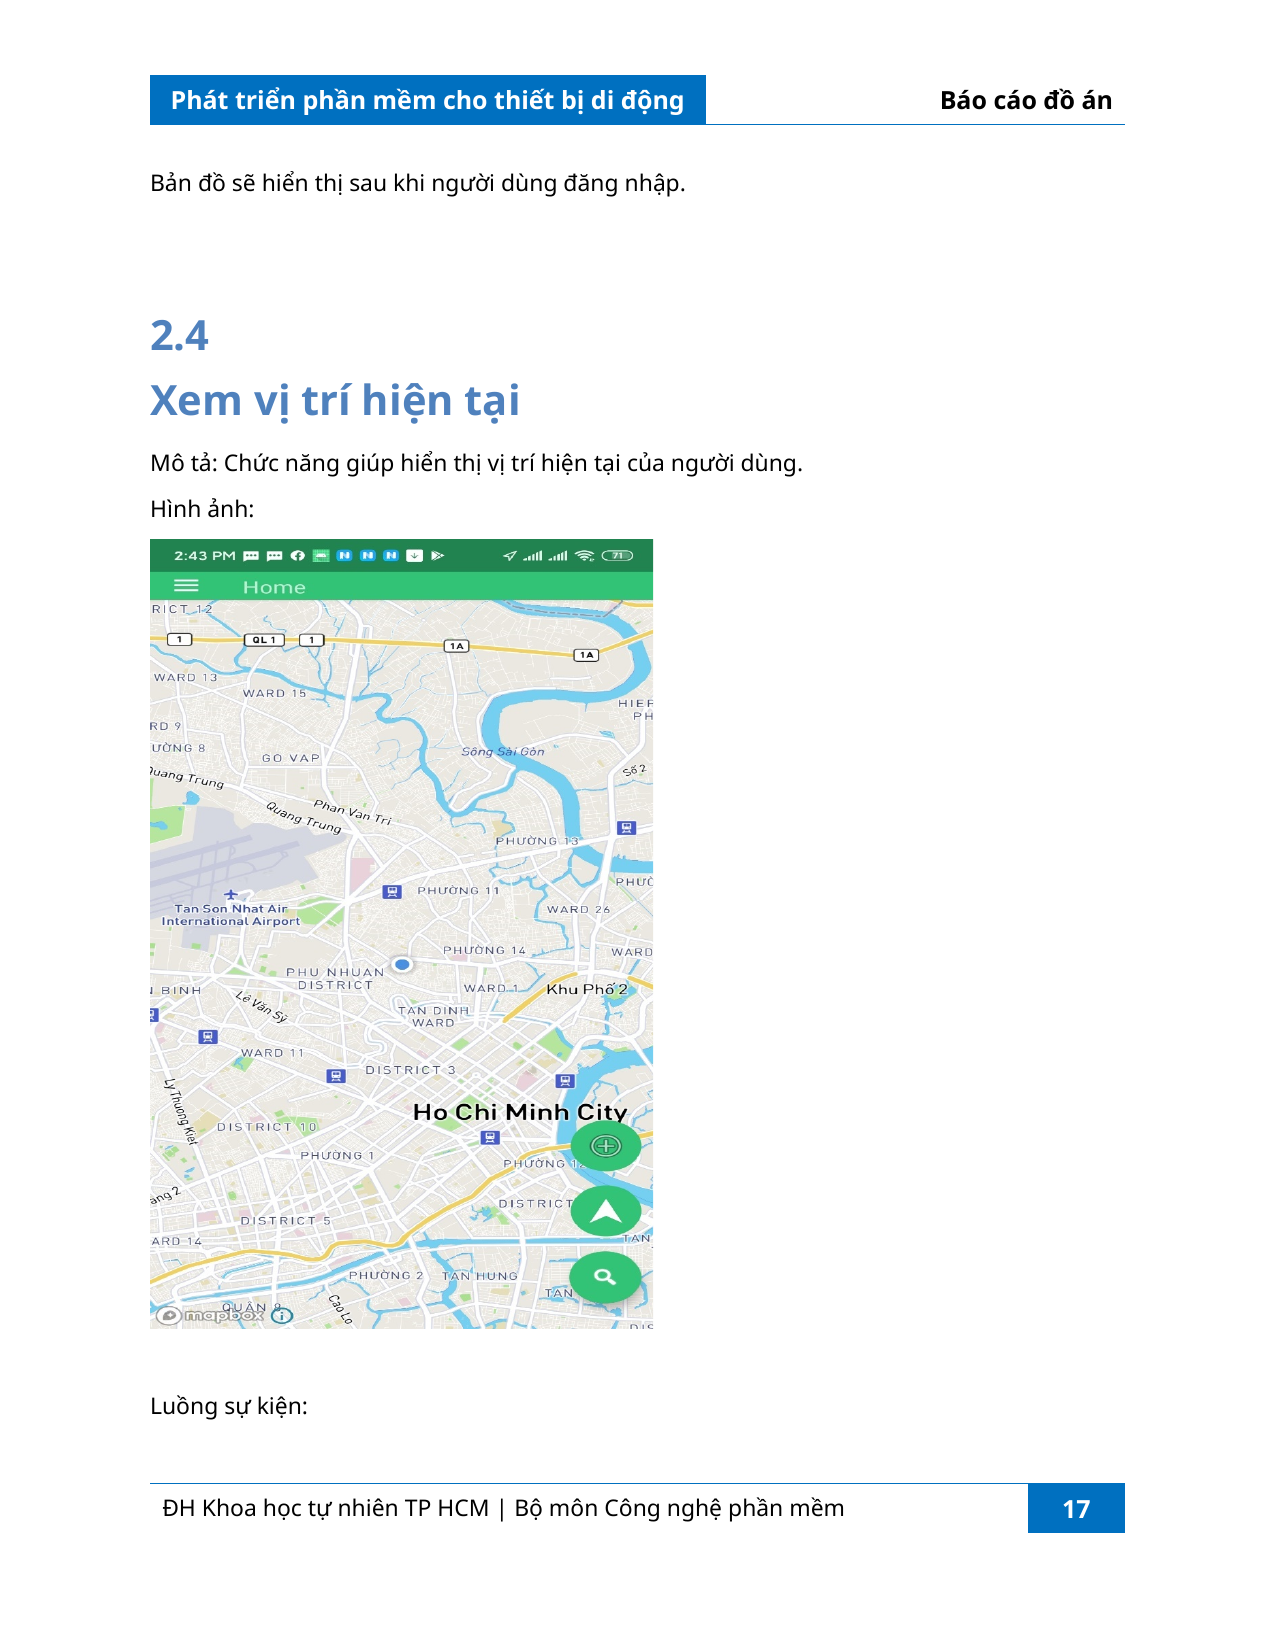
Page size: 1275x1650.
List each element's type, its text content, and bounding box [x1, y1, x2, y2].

subtitle Xem vị trí hiện tại [150, 306, 1125, 428]
text Luồng sự kiện: [150, 1390, 1125, 1422]
text Mô tả: Chức năng giúp hiển thị vị trí hiện tại của người dùng. [150, 447, 1125, 478]
text Bản đồ sẽ hiển thị sau khi người dùng đăng nhập. [150, 167, 1125, 198]
text Hình ảnh: [150, 493, 1125, 524]
picture [150, 539, 654, 1329]
